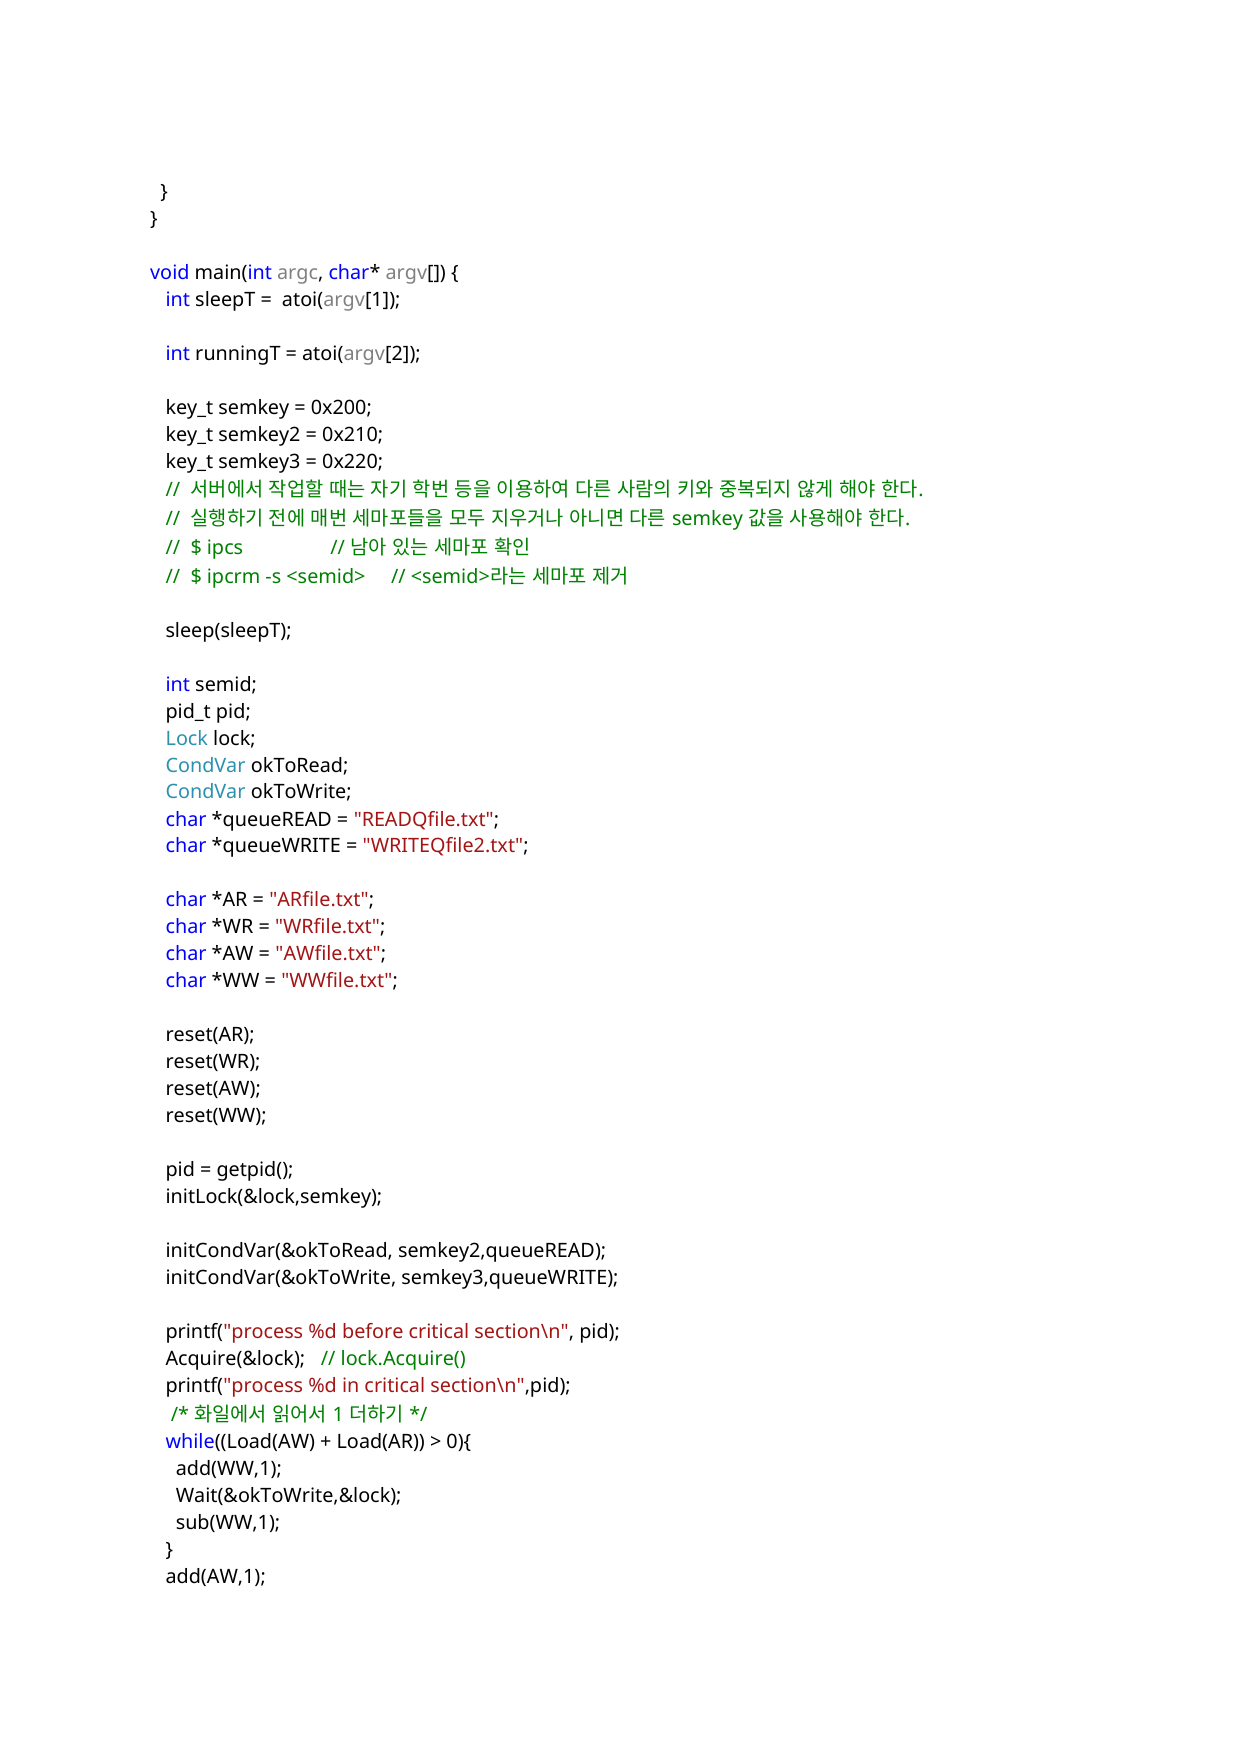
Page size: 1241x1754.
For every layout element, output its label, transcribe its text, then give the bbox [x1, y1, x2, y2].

text printf("process %d in critical section\n",pid); [150, 1371, 1090, 1398]
text pid_t pid; [150, 697, 1090, 724]
text Wait(&okToWrite,&lock); [150, 1481, 1090, 1508]
text char *WR = "WRfile.txt"; [150, 913, 1090, 940]
text char *WW = "WWfile.txt"; [150, 967, 1090, 994]
text sub(WW,1); [150, 1508, 1090, 1535]
text int sleepT = atoi(argv[1]); [150, 285, 1090, 312]
text reset(WR); [150, 1048, 1090, 1074]
text printf("process %d before critical section\n", pid); [150, 1317, 1090, 1344]
text char *AW = "AWfile.txt"; [150, 940, 1090, 967]
text /* 화일에서 읽어서 1 더하기 */ [150, 1398, 1090, 1427]
text int semid; [150, 670, 1090, 697]
text while((Load(AW) + Load(AR)) > 0){ [150, 1427, 1090, 1454]
text // 실행하기 전에 매번 세마포들을 모두 지우거나 아니면 다른 semkey 값을 사용해야 한다. [150, 503, 1090, 531]
text reset(AR); [150, 1021, 1090, 1048]
text initCondVar(&okToRead, semkey2,queueREAD); [150, 1236, 1090, 1263]
text CondVar okToRead; [150, 751, 1090, 778]
text char *AR = "ARfile.txt"; [150, 886, 1090, 913]
text pid = getpid(); [150, 1156, 1090, 1182]
text // 서버에서 작업할 때는 자기 학번 등을 이용하여 다른 사람의 키와 중복되지 않게 해야 한다. [150, 474, 1090, 503]
text key_t semkey2 = 0x210; [150, 420, 1090, 447]
text key_t semkey3 = 0x220; [150, 447, 1090, 474]
text reset(AW); [150, 1074, 1090, 1102]
text key_t semkey = 0x200; [150, 393, 1090, 420]
text initLock(&lock,semkey); [150, 1182, 1090, 1209]
text add(WW,1); [150, 1454, 1090, 1481]
text int runningT = atoi(argv[2]); [150, 339, 1090, 366]
text } [150, 177, 1090, 204]
text reset(WW); [150, 1102, 1090, 1128]
text sleep(sleepT); [150, 616, 1090, 643]
text initCondVar(&okToWrite, semkey3,queueWRITE); [150, 1263, 1090, 1290]
text // $ ipcs // 남아 있는 세마포 확인 [150, 531, 1090, 560]
text CondVar okToWrite; [150, 778, 1090, 805]
text add(AW,1); [150, 1562, 1090, 1589]
text } [150, 1535, 1090, 1562]
text char *queueWRITE = "WRITEQfile2.txt"; [150, 832, 1090, 859]
text // $ ipcrm -s <semid> // <semid>라는 세마포 제거 [150, 560, 1090, 589]
text } [150, 204, 1090, 231]
text char *queueREAD = "READQfile.txt"; [150, 805, 1090, 832]
text Acquire(&lock); // lock.Acquire() [150, 1344, 1090, 1371]
text void main(int argc, char* argv[]) { [150, 258, 1090, 285]
text Lock lock; [150, 724, 1090, 751]
